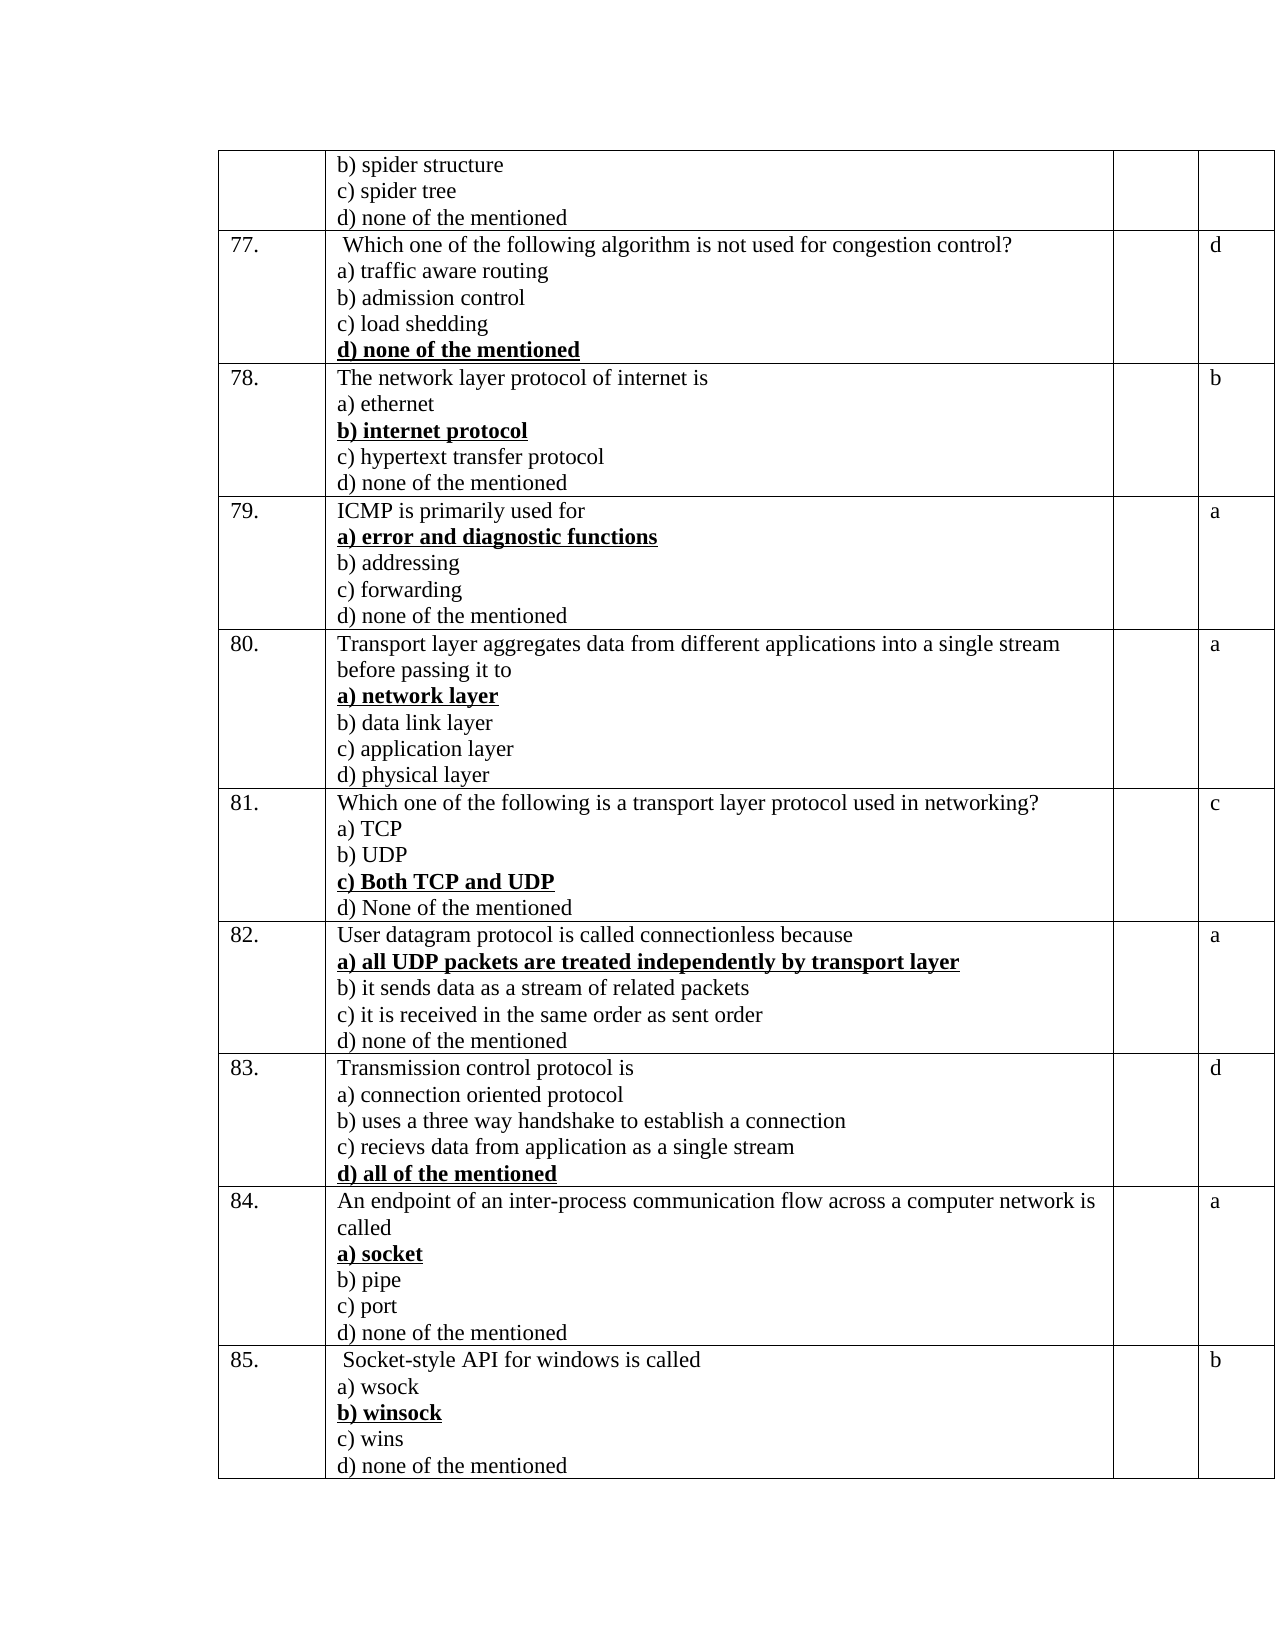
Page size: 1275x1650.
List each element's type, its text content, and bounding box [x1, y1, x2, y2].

table_cell b [1199, 1346, 1274, 1478]
table_cell [219, 1187, 325, 1345]
table_cell [1114, 1346, 1198, 1478]
table_cell [219, 151, 325, 230]
table_cell [219, 497, 325, 628]
table_cell [1114, 364, 1198, 496]
table_cell [219, 231, 325, 363]
table_cell [1114, 630, 1198, 788]
table_cell [219, 1054, 325, 1186]
table_cell Transport layer aggregates data from different applications into a single stream before passing it to a) network layer b) data link layer c) application layer d) physical layer [326, 630, 1113, 788]
table_cell User datagram protocol is called connectionless because a) all UDP packets are treated independently by transport layer b) it sends data as a stream of related packets c) it is received in the same order as sent order d) none of the mentioned [326, 922, 1113, 1053]
table_cell Socket-style API for windows is called a) wsock b) winsock c) wins d) none of the mentioned [326, 1346, 1113, 1478]
table_cell [1114, 1054, 1198, 1186]
table_cell c [1199, 789, 1274, 921]
table_cell a [1199, 497, 1274, 628]
table_cell Which one of the following algorithm is not used for congestion control? a) traffic aware routing b) admission control c) load shedding d) none of the mentioned [326, 231, 1113, 363]
table_cell [1114, 231, 1198, 363]
table_cell The network layer protocol of internet is a) ethernet b) internet protocol c) hypertext transfer protocol d) none of the mentioned [326, 364, 1113, 496]
table_cell a [1199, 630, 1274, 788]
table_cell a [1199, 1187, 1274, 1345]
table_cell Transmission control protocol is a) connection oriented protocol b) uses a three way handshake to establish a connection c) recievs data from application as a single stream d) all of the mentioned [326, 1054, 1113, 1186]
table_cell [1114, 789, 1198, 921]
table_cell a [1199, 151, 1274, 230]
table_cell [1114, 922, 1198, 1053]
table_cell [219, 789, 325, 921]
table_cell b [1199, 364, 1274, 496]
table_cell [219, 1346, 325, 1478]
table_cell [326, 151, 1113, 230]
table_cell [219, 630, 325, 788]
table_cell d [1199, 231, 1274, 363]
table_cell [1114, 151, 1198, 230]
table_cell d [1199, 1054, 1274, 1186]
table_cell a [1199, 922, 1274, 1053]
table_cell [1114, 1187, 1198, 1345]
table_cell [219, 922, 325, 1053]
table_cell Which one of the following is a transport layer protocol used in networking? a) TCP b) UDP c) Both TCP and UDP d) None of the mentioned [326, 789, 1113, 921]
table_cell An endpoint of an inter-process communication flow across a computer network is called a) socket b) pipe c) port d) none of the mentioned [326, 1187, 1113, 1345]
table_cell ICMP is primarily used for a) error and diagnostic functions b) addressing c) forwarding d) none of the mentioned [326, 497, 1113, 628]
table_cell [1114, 497, 1198, 628]
table_cell [219, 364, 325, 496]
